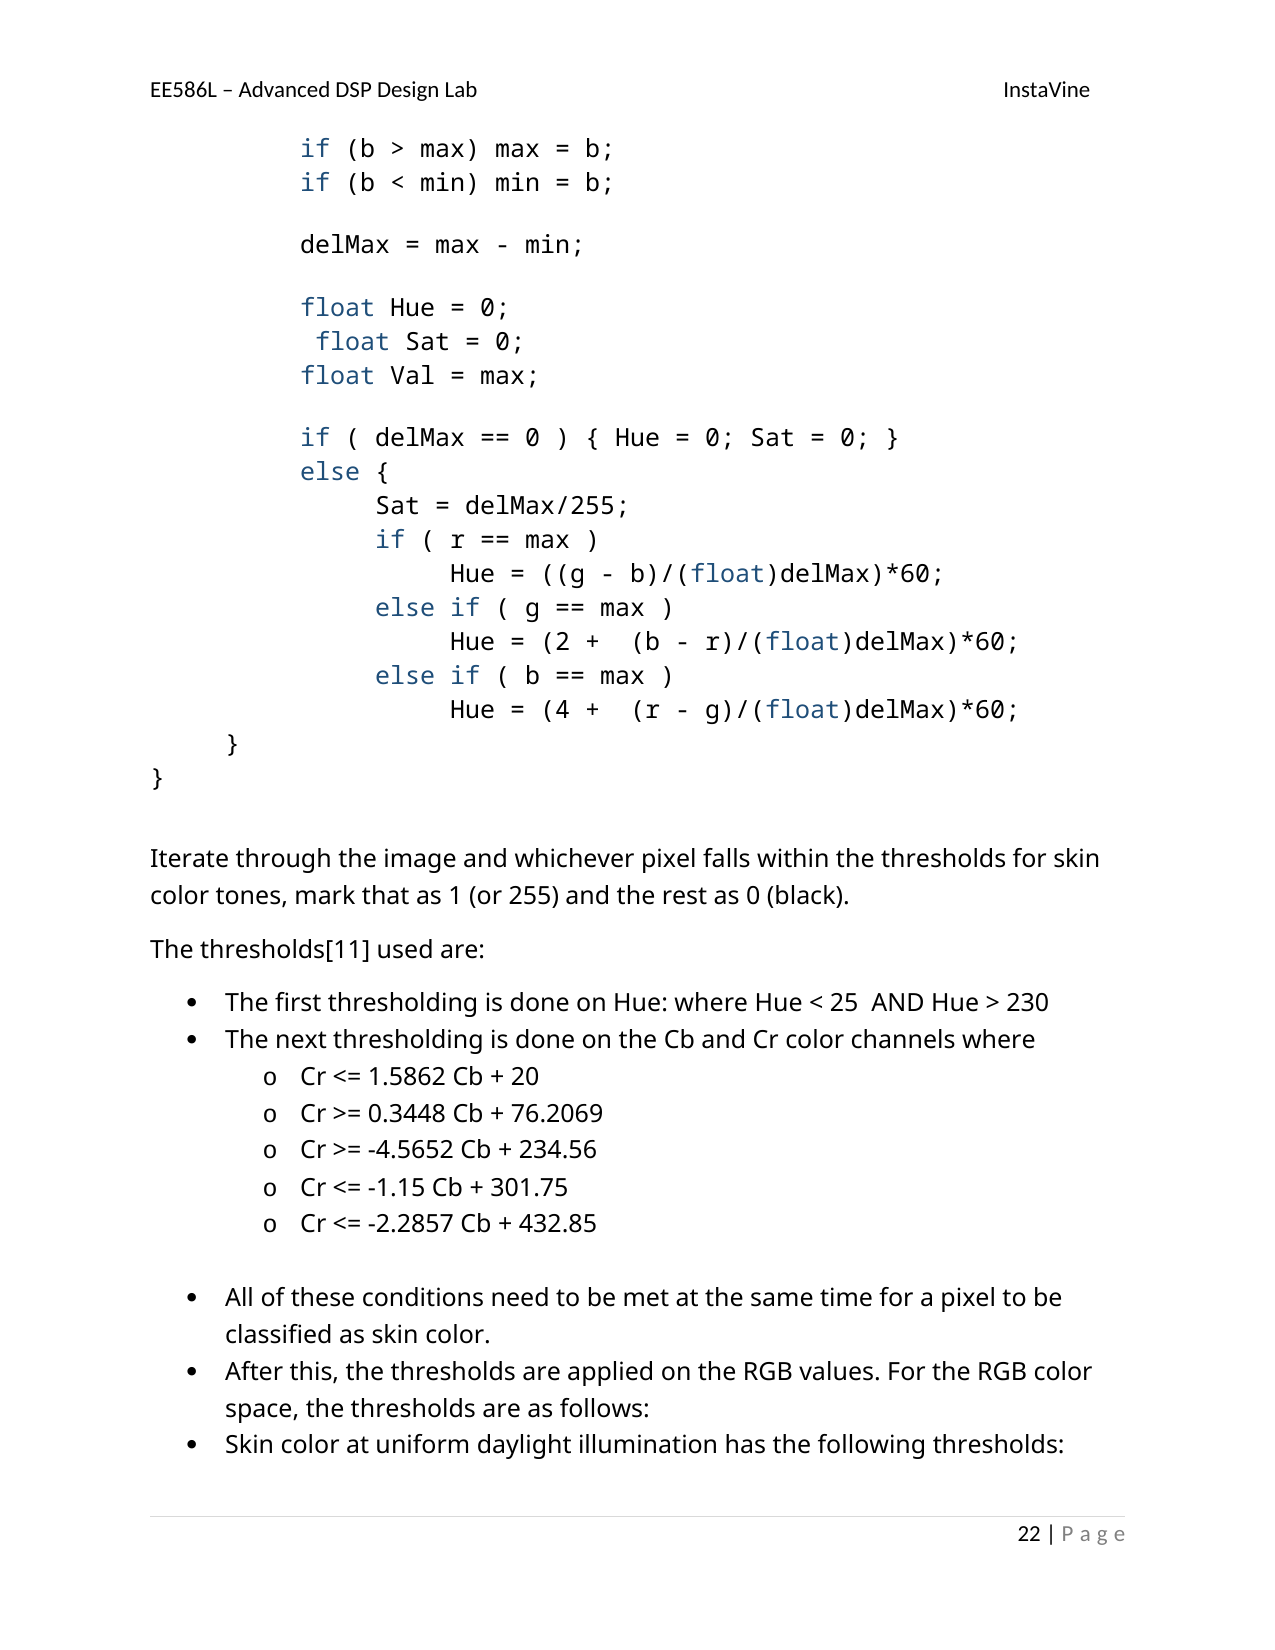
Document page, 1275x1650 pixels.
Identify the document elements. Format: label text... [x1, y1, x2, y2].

text delMax = max - min; [150, 227, 1125, 261]
text else if ( g == max ) [150, 590, 1125, 624]
text if (b > max) max = b; [150, 131, 1125, 165]
text Sat = delMax/255; [150, 488, 1125, 522]
text float Sat = 0; [150, 323, 1125, 357]
text Hue = (2 + (b - r)/(float)delMax)*60; [150, 624, 1125, 658]
text if ( r == max ) [150, 522, 1125, 556]
list After this, the thresholds are applied on the RGB values. For the RGB color space, the thresholds are as follows: [187, 1353, 1125, 1424]
text } [150, 760, 1125, 794]
text Hue = ((g - b)/(float)delMax)*60; [150, 556, 1125, 590]
list Skin color at uniform daylight illumination has the following thresholds: [187, 1427, 1125, 1461]
text float Val = max; [150, 357, 1125, 391]
text float Hue = 0; [150, 289, 1125, 323]
list Cr >= 0.3448 Cb + 76.2069 [262, 1095, 1125, 1129]
text else { [150, 453, 1125, 488]
text if ( delMax == 0 ) { Hue = 0; Sat = 0; } [150, 419, 1125, 453]
text Iterate through the image and whichever pixel falls within the thresholds for skin color tones, mark that as 1 (or 255) and the rest as 0 (black). [150, 841, 1125, 912]
list Cr >= -4.5652 Cb + 234.56 [262, 1132, 1125, 1166]
list All of these conditions need to be met at the same time for a pixel to be classified as skin color. [187, 1280, 1125, 1351]
text The thresholds[11] used are: [150, 931, 1125, 965]
text Hue = (4 + (r - g)/(float)delMax)*60; [150, 692, 1125, 726]
text if (b < min) min = b; [150, 165, 1125, 199]
list The first thresholding is done on Hue: where Hue < 25 AND Hue > 230 [187, 985, 1125, 1019]
text } [150, 726, 1125, 760]
list Cr <= 1.5862 Cb + 20 [262, 1058, 1125, 1092]
list The next thresholding is done on the Cb and Cr color channels where [187, 1021, 1125, 1056]
list Cr <= -2.2857 Cb + 432.85 [262, 1206, 1125, 1240]
text else if ( b == max ) [150, 658, 1125, 692]
list Cr <= -1.15 Cb + 301.75 [262, 1169, 1125, 1203]
